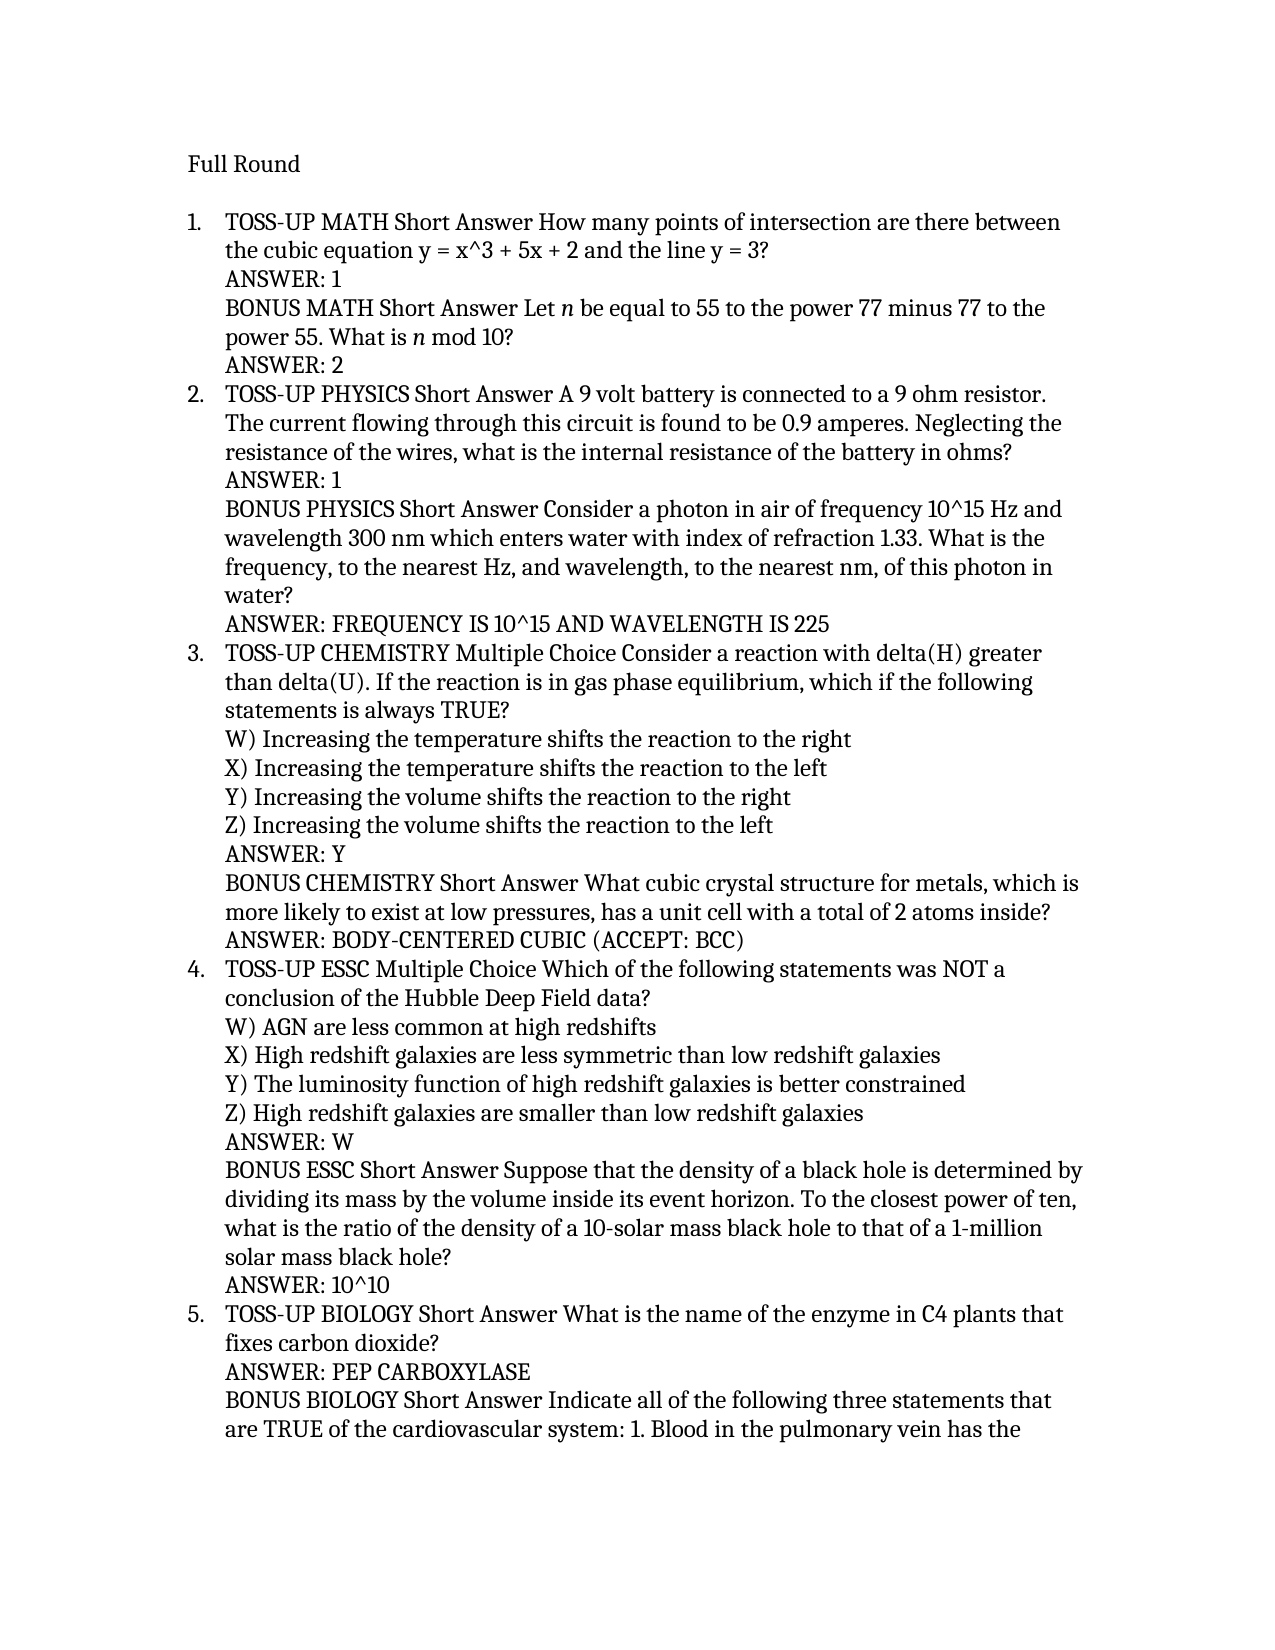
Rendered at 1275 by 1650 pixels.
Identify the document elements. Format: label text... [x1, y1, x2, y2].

list Z) Increasing the volume shifts the reaction to the left [225, 811, 1087, 840]
list TOSS-UP PHYSICS Short Answer A 9 volt battery is connected to a 9 ohm resistor. The current flowing through this circuit is found to be 0.9 amperes. Neglecting the resistance of the wires, what is the internal resistance of the battery in ohms? [187, 380, 1087, 466]
list TOSS-UP ESSC Multiple Choice Which of the following statements was NOT a conclusion of the Hubble Deep Field data? [187, 955, 1087, 1012]
list ANSWER: BODY-CENTERED CUBIC (ACCEPT: BCC) [225, 926, 1087, 955]
list W) Increasing the temperature shifts the reaction to the right [225, 725, 1087, 754]
list W) AGN are less common at high redshifts [225, 1012, 1087, 1041]
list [225, 1386, 1087, 1444]
list ANSWER: FREQUENCY IS 10^15 AND WAVELENGTH IS 225 [225, 610, 1087, 639]
list Y) Increasing the volume shifts the reaction to the right [225, 782, 1087, 811]
list TOSS-UP BIOLOGY Short Answer What is the name of the enzyme in C4 plants that fixes carbon dioxide? [187, 1300, 1087, 1357]
list BONUS MATH Short Answer Let n be equal to 55 to the power 77 minus 77 to the power 55. What is n mod 10? [225, 294, 1087, 351]
list Y) The luminosity function of high redshift galaxies is better constrained [225, 1070, 1087, 1099]
list TOSS-UP MATH Short Answer How many points of intersection are there between the cubic equation y = x^3 + 5x + 2 and the line y = 3? [187, 207, 1087, 265]
list ANSWER: 10^10 [225, 1271, 1087, 1300]
list ANSWER: PEP CARBOXYLASE [225, 1357, 1087, 1386]
text Full Round [187, 150, 1087, 179]
list ANSWER: W [225, 1127, 1087, 1156]
list ANSWER: 1 [225, 265, 1087, 294]
list ANSWER: 2 [225, 351, 1087, 380]
list BONUS CHEMISTRY Short Answer What cubic crystal structure for metals, which is more likely to exist at low pressures, has a unit cell with a total of 2 atoms inside? [225, 869, 1087, 926]
list BONUS ESSC Short Answer Suppose that the density of a black hole is determined by dividing its mass by the volume inside its event horizon. To the closest power of ten, what is the ratio of the density of a 10-solar mass black hole to that of a 1-million solar mass black hole? [225, 1156, 1087, 1271]
list BONUS PHYSICS Short Answer Consider a photon in air of frequency 10^15 Hz and wavelength 300 nm which enters water with index of refraction 1.33. What is the frequency, to the nearest Hz, and wavelength, to the nearest nm, of this photon in water? [225, 495, 1087, 610]
list Z) High redshift galaxies are smaller than low redshift galaxies [225, 1099, 1087, 1127]
list ANSWER: 1 [225, 466, 1087, 495]
list ANSWER: Y [225, 840, 1087, 869]
list X) Increasing the temperature shifts the reaction to the left [225, 754, 1087, 782]
list TOSS-UP CHEMISTRY Multiple Choice Consider a reaction with delta(H) greater than delta(U). If the reaction is in gas phase equilibrium, which if the following statements is always TRUE? [187, 639, 1087, 725]
list X) High redshift galaxies are less symmetric than low redshift galaxies [225, 1041, 1087, 1070]
